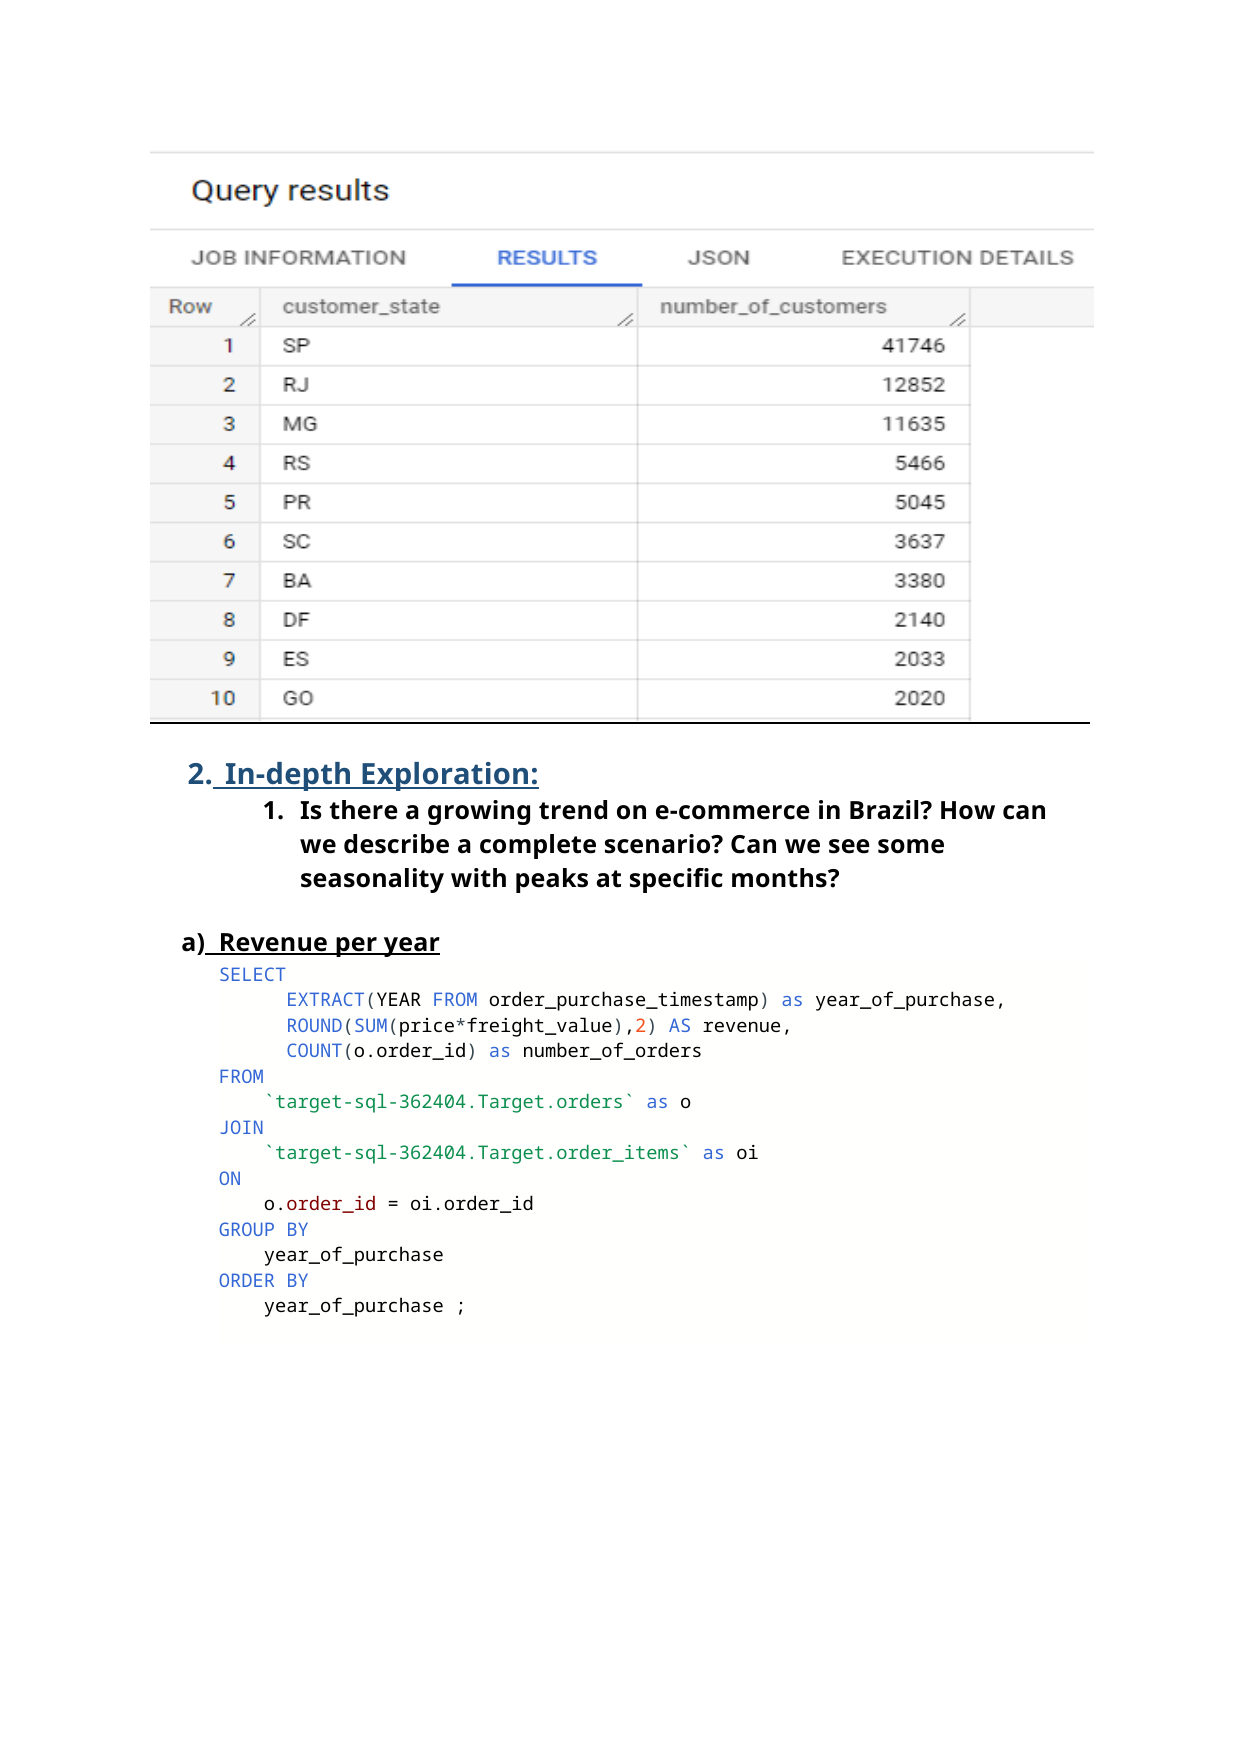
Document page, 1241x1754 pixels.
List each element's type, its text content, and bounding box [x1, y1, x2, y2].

list Revenue per year [181, 924, 1090, 958]
picture [150, 150, 1094, 721]
list EXTRACT(YEAR FROM order_purchase_timestamp) as year_of_purchase, [219, 987, 1090, 1012]
list SELECT [219, 961, 1090, 987]
list `target-sql-362404.Target.order_items` as oi [219, 1140, 1090, 1165]
list year_of_purchase ; [219, 1293, 1090, 1318]
list ON [219, 1165, 1090, 1191]
list COUNT(o.order_id) as number_of_orders [219, 1038, 1090, 1063]
list In-depth Exploration: [187, 753, 1090, 793]
list `target-sql-362404.Target.orders` as o [219, 1089, 1090, 1114]
list Is there a growing trend on e-commerce in Brazil? How can we describe a complete scenario? Can we see some seasonality with peaks at specific months? [262, 793, 1090, 895]
list ROUND(SUM(price*freight_value),2) AS revenue, [219, 1012, 1090, 1038]
list FROM [219, 1063, 1090, 1089]
list GROUP BY [219, 1216, 1090, 1242]
list JOIN [219, 1114, 1090, 1140]
list ORDER BY [219, 1267, 1090, 1293]
list year_of_purchase [219, 1242, 1090, 1267]
list o.order_id = oi.order_id [219, 1191, 1090, 1216]
